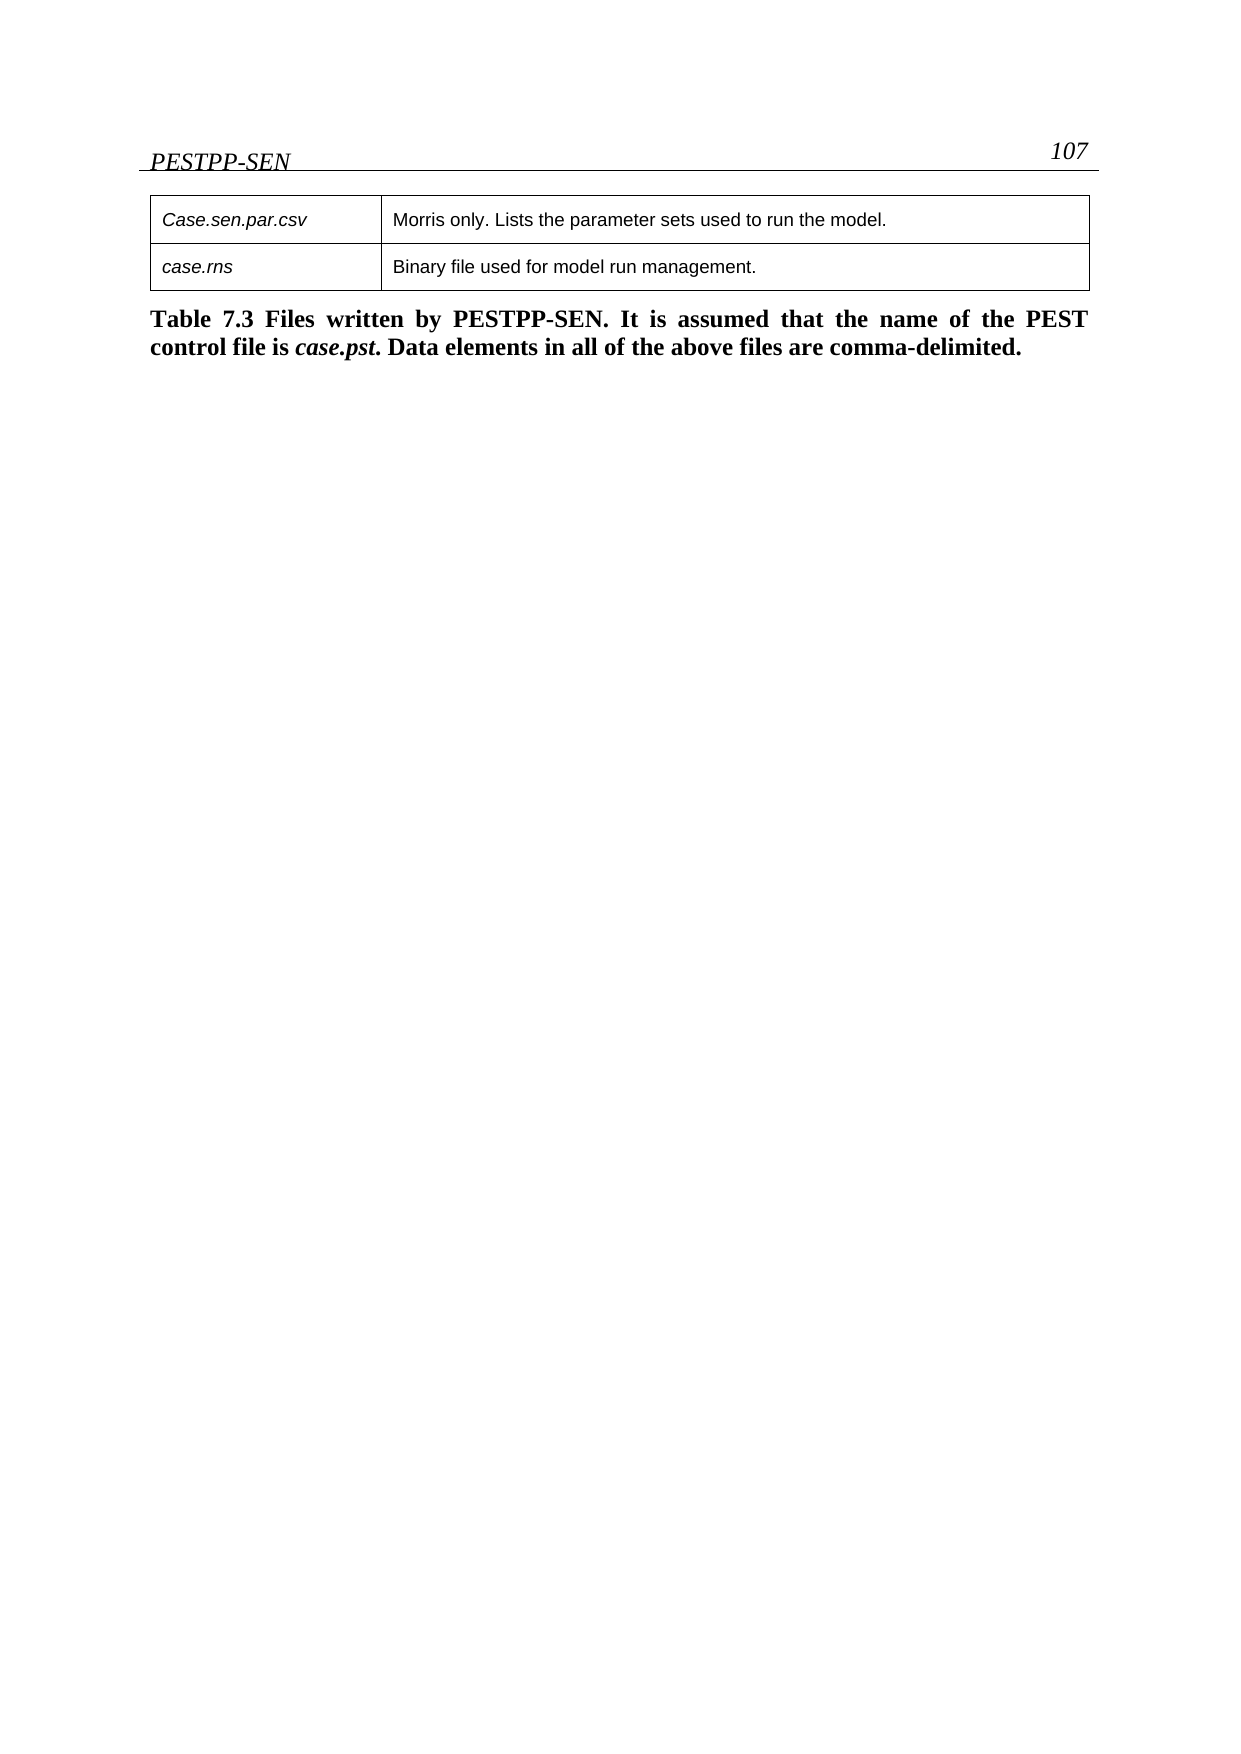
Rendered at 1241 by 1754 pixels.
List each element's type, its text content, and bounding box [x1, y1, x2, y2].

table_cell Morris only. Lists the parameter sets used to run the model. [382, 196, 1089, 243]
table_cell case.rns [151, 244, 381, 290]
text Table 7.3 Files written by PESTPP-SEN. It is assumed that the name of the PEST control file is case.pst. Data elements in all of the above files are comma-delimited. [150, 304, 1090, 361]
table_cell Binary file used for model run management. [382, 244, 1089, 290]
table_cell Case.sen.par.csv [151, 196, 381, 243]
